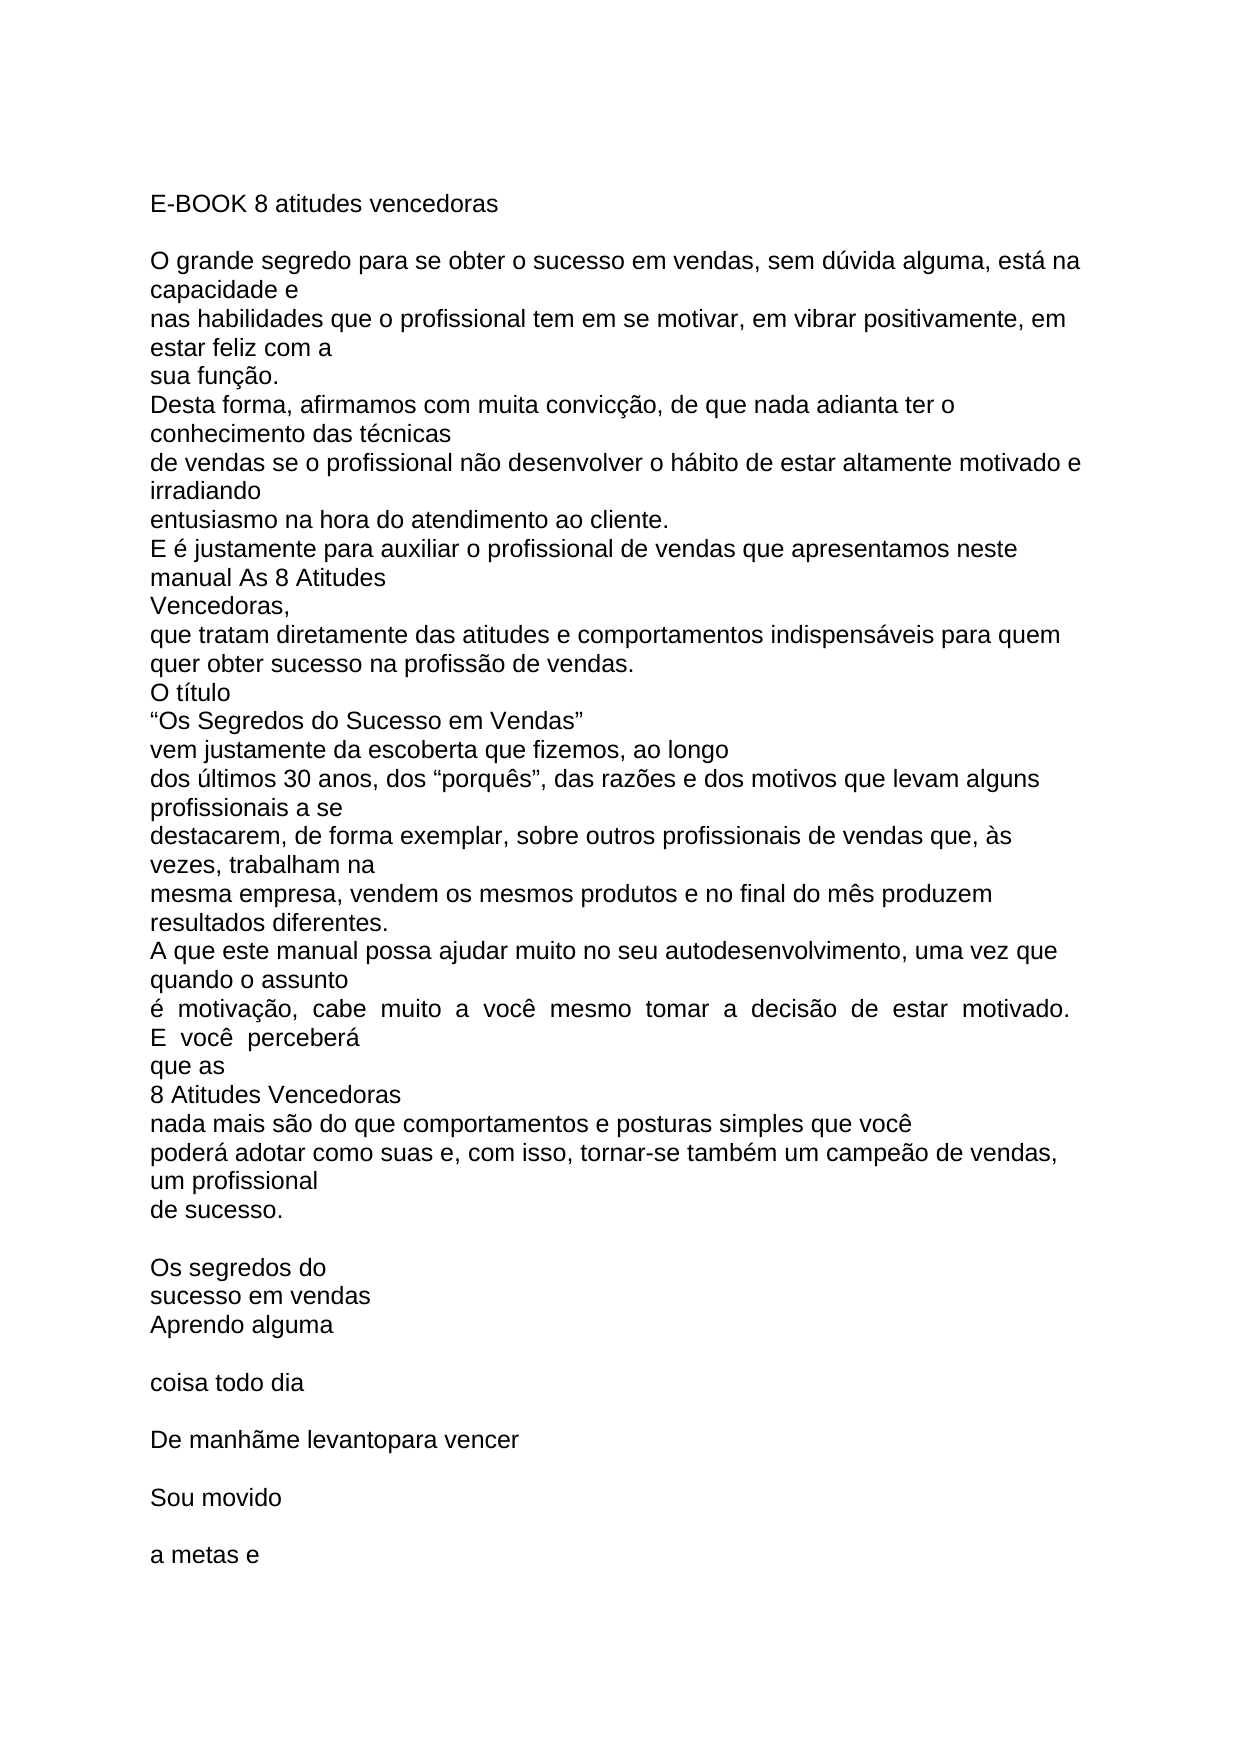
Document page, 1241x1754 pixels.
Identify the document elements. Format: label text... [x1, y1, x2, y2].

text dos últimos 30 anos, dos “porquês”, das razões e dos motivos que levam alguns profissionais a se [150, 764, 1090, 821]
text entusiasmo na hora do atendimento ao cliente. [150, 505, 1090, 534]
text nas habilidades que o profissional tem em se motivar, em vibrar positivamente, em estar feliz com a [150, 304, 1090, 361]
text vem justamente da escoberta que fizemos, ao longo [150, 735, 1090, 764]
text poderá adotar como suas e, com isso, tornar-se também um campeão de vendas, um profissional [150, 1138, 1090, 1195]
text A que este manual possa ajudar muito no seu autodesenvolvimento, uma vez que quando o assunto [150, 936, 1090, 994]
text “Os Segredos do Sucesso em Vendas” [150, 706, 1090, 735]
text manual As 8 Atitudes [150, 563, 1090, 591]
text Os segredos do [150, 1253, 1090, 1281]
text que tratam diretamente das atitudes e comportamentos indispensáveis para quem [150, 620, 1090, 649]
text E-BOOK 8 atitudes vencedoras [150, 189, 1090, 218]
text a metas e [150, 1540, 1090, 1569]
text de sucesso. [150, 1195, 1090, 1224]
text O título [150, 678, 1090, 706]
text quer obter sucesso na profissão de vendas. [150, 649, 1090, 678]
text mesma empresa, vendem os mesmos produtos e no final do mês produzem resultados diferentes. [150, 879, 1090, 936]
text Sou movido [150, 1483, 1090, 1511]
text destacarem, de forma exemplar, sobre outros profissionais de vendas que, às vezes, trabalham na [150, 821, 1090, 879]
text de vendas se o profissional não desenvolver o hábito de estar altamente motivado e irradiando [150, 448, 1090, 505]
text Aprendo alguma [150, 1310, 1090, 1339]
text é motivação, cabe muito a você mesmo tomar a decisão de estar motivado. E você perceberá [150, 994, 1090, 1051]
text E é justamente para auxiliar o profissional de vendas que apresentamos neste [150, 534, 1090, 563]
text sucesso em vendas [150, 1281, 1090, 1310]
text Desta forma, afirmamos com muita convicção, de que nada adianta ter o conhecimento das técnicas [150, 390, 1090, 448]
text nada mais são do que comportamentos e posturas simples que você [150, 1109, 1090, 1138]
text coisa todo dia [150, 1368, 1090, 1396]
text 8 Atitudes Vencedoras [150, 1080, 1090, 1109]
text De manhãme levantopara vencer [150, 1425, 1090, 1454]
text que as [150, 1051, 1090, 1080]
text Vencedoras, [150, 591, 1090, 620]
text O grande segredo para se obter o sucesso em vendas, sem dúvida alguma, está na capacidade e [150, 246, 1090, 304]
text sua função. [150, 361, 1090, 390]
